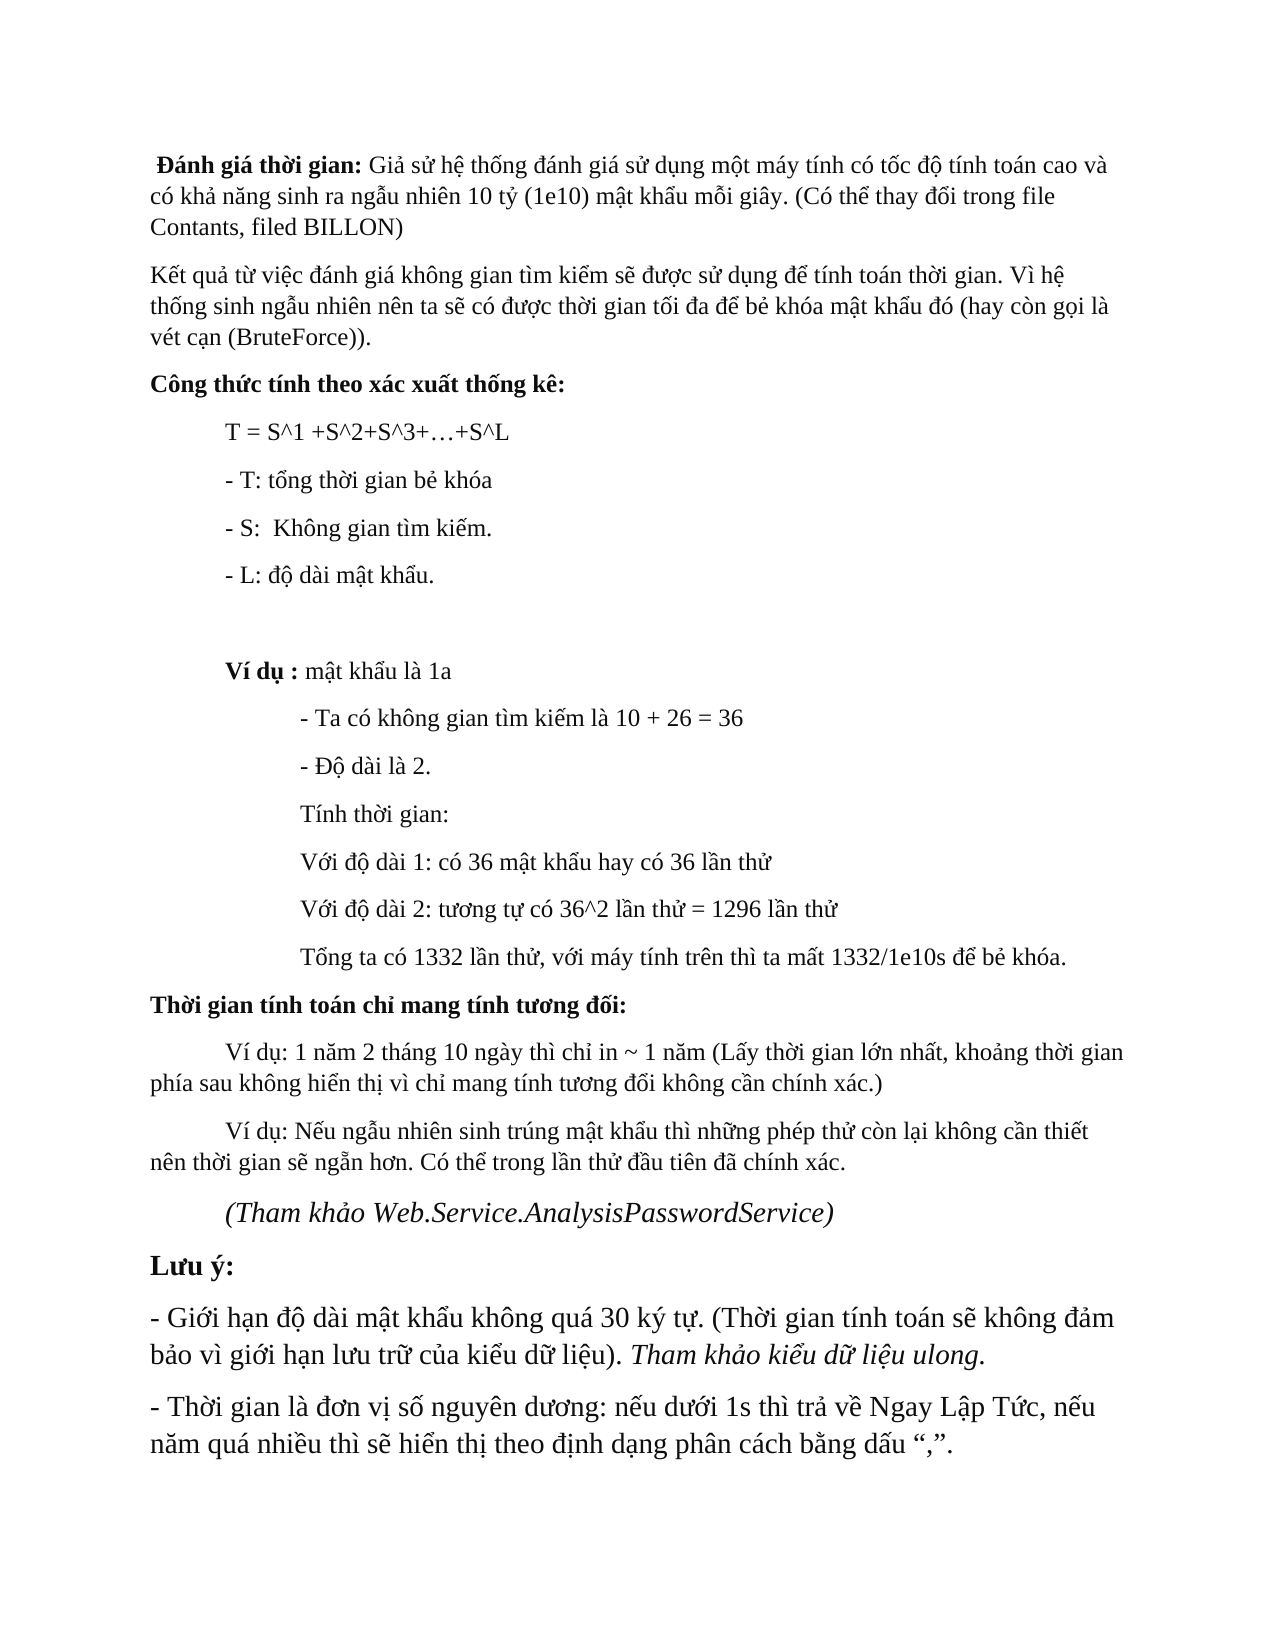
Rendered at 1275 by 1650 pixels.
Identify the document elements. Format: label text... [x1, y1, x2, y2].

text - Độ dài là 2. [225, 751, 1125, 780]
text Ví dụ: Nếu ngẫu nhiên sinh trúng mật khẩu thì những phép thử còn lại không cần thiết nên thời gian sẽ ngẵn hơn. Có thể trong lần thử đầu tiên đã chính xác. [150, 1116, 1125, 1176]
text Tính thời gian: [225, 799, 1125, 828]
text Tổng ta có 1332 lần thử, với máy tính trên thì ta mất 1332/1e10s để bẻ khóa. [225, 942, 1125, 971]
text Ví dụ: 1 năm 2 tháng 10 ngày thì chỉ in ~ 1 năm (Lấy thời gian lớn nhất, khoảng thời gian phía sau không hiển thị vì chỉ mang tính tương đổi không cần chính xác.) [150, 1037, 1125, 1097]
text - Giới hạn độ dài mật khẩu không quá 30 ký tự. (Thời gian tính toán sẽ không đảm bảo vì giới hạn lưu trữ của kiểu dữ liệu). Tham khảo kiểu dữ liệu ulong. [150, 1301, 1125, 1370]
text T = S^1 +S^2+S^3+…+S^L [150, 417, 1125, 446]
text Với độ dài 2: tương tự có 36^2 lần thử = 1296 lần thử [225, 894, 1125, 923]
text - Thời gian là đơn vị số nguyên dương: nếu dưới 1s thì trả về Ngay Lập Tức, nếu năm quá nhiều thì sẽ hiển thị theo định dạng phân cách bằng dấu “,”. [150, 1389, 1125, 1459]
text Với độ dài 1: có 36 mật khẩu hay có 36 lần thử [225, 847, 1125, 875]
text Kết quả từ việc đánh giá không gian tìm kiểm sẽ được sử dụng để tính toán thời gian. Vì hệ thống sinh ngẫu nhiên nên ta sẽ có được thời gian tối đa để bẻ khóa mật khẩu đó (hay còn gọi là vét cạn (BruteForce)). [150, 260, 1125, 351]
text - S: Không gian tìm kiếm. [150, 513, 1125, 541]
text Thời gian tính toán chỉ mang tính tương đối: [150, 990, 1125, 1018]
text Lưu ý: [150, 1248, 1125, 1281]
text - T: tổng thời gian bẻ khóa [150, 465, 1125, 494]
text Đánh giá thời gian: Giả sử hệ thống đánh giá sử dụng một máy tính có tốc độ tính toán cao và có khả năng sinh ra ngẫu nhiên 10 tỷ (1e10) mật khẩu mỗi giây. (Có thể thay đổi trong file Contants, filed BILLON) [150, 150, 1125, 241]
text - Ta có không gian tìm kiếm là 10 + 26 = 36 [225, 703, 1125, 732]
text (Tham khảo Web.Service.AnalysisPasswordService) [150, 1195, 1125, 1228]
text Công thức tính theo xác xuất thống kê: [150, 369, 1125, 398]
text Ví dụ : mật khẩu là 1a [150, 656, 1125, 684]
text - L: độ dài mật khẩu. [150, 560, 1125, 589]
